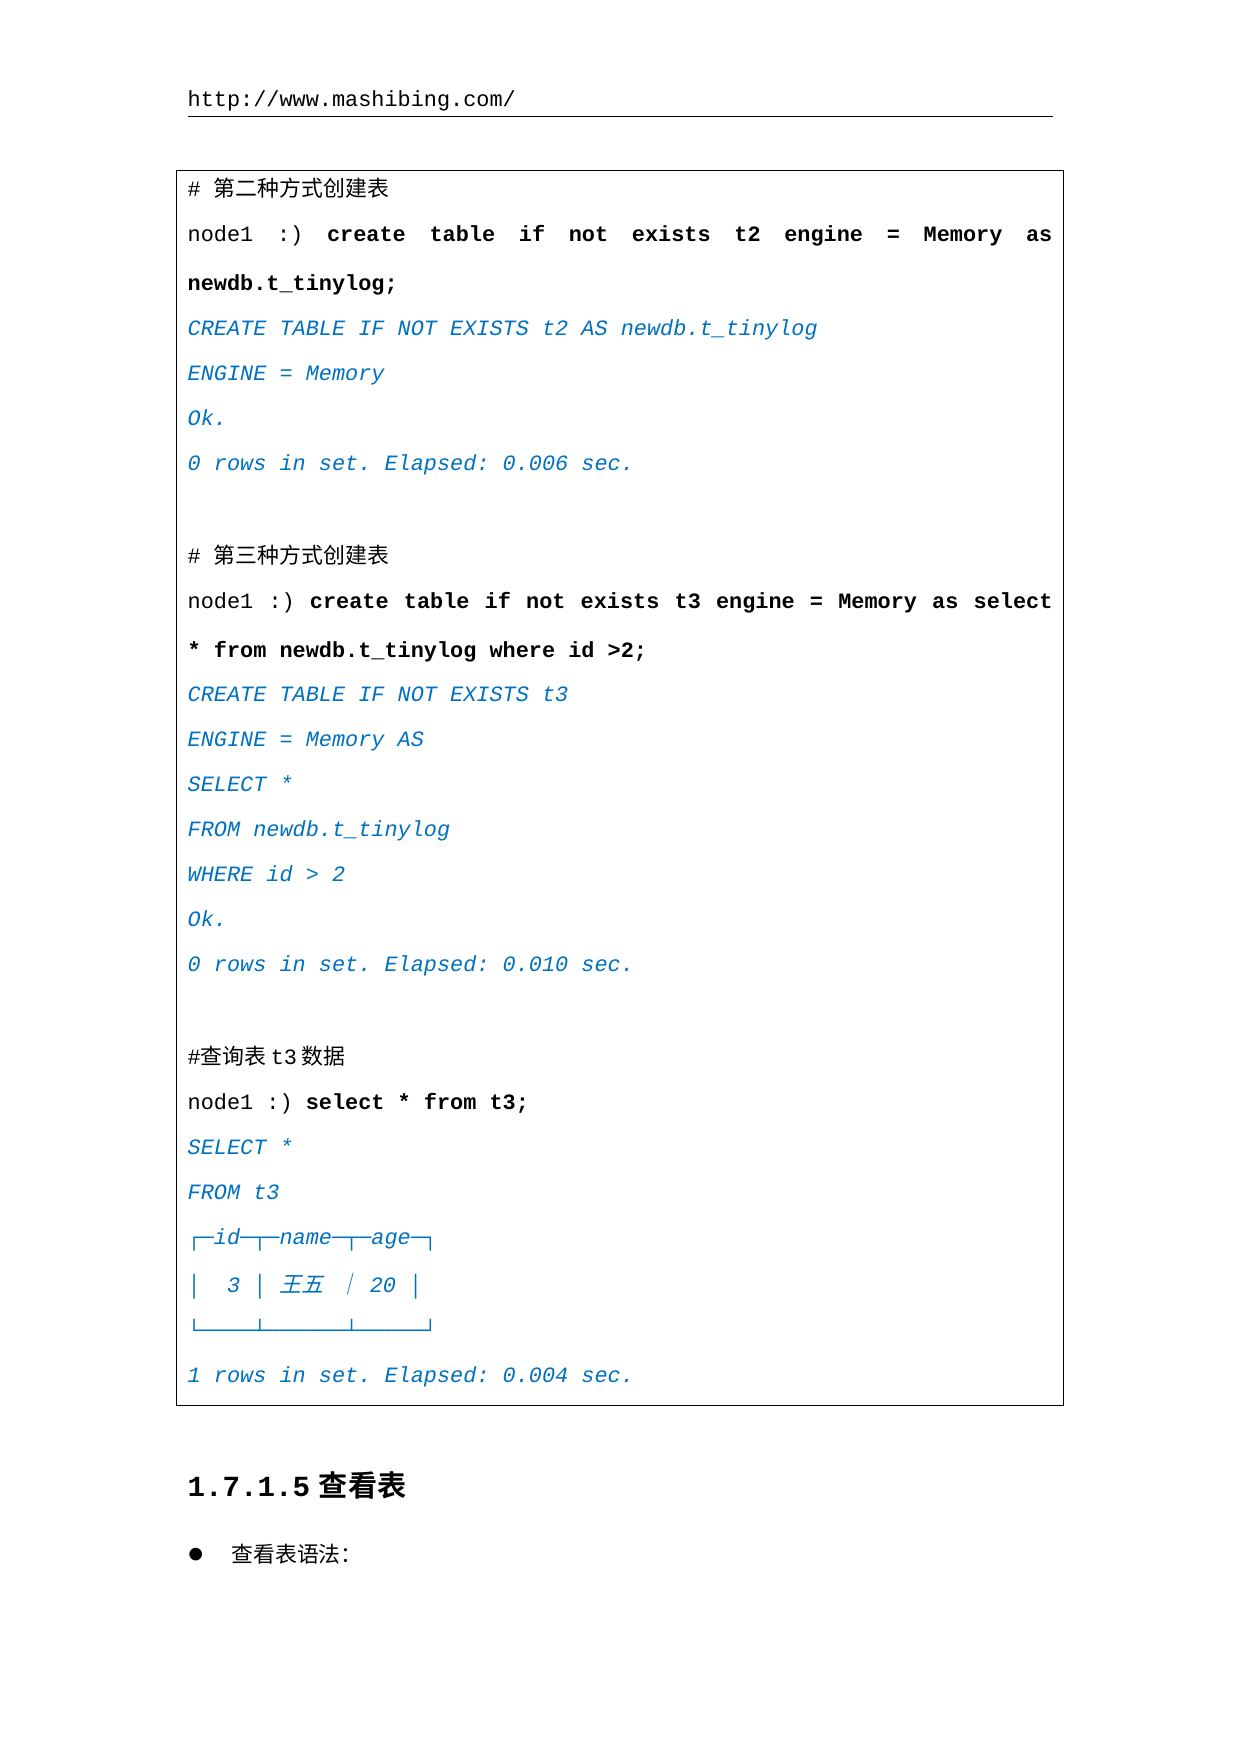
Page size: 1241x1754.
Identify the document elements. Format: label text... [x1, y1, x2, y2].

list 查看表语法： [187, 1537, 1053, 1569]
subtitle 查看表 [187, 1451, 1053, 1516]
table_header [177, 171, 1063, 1405]
